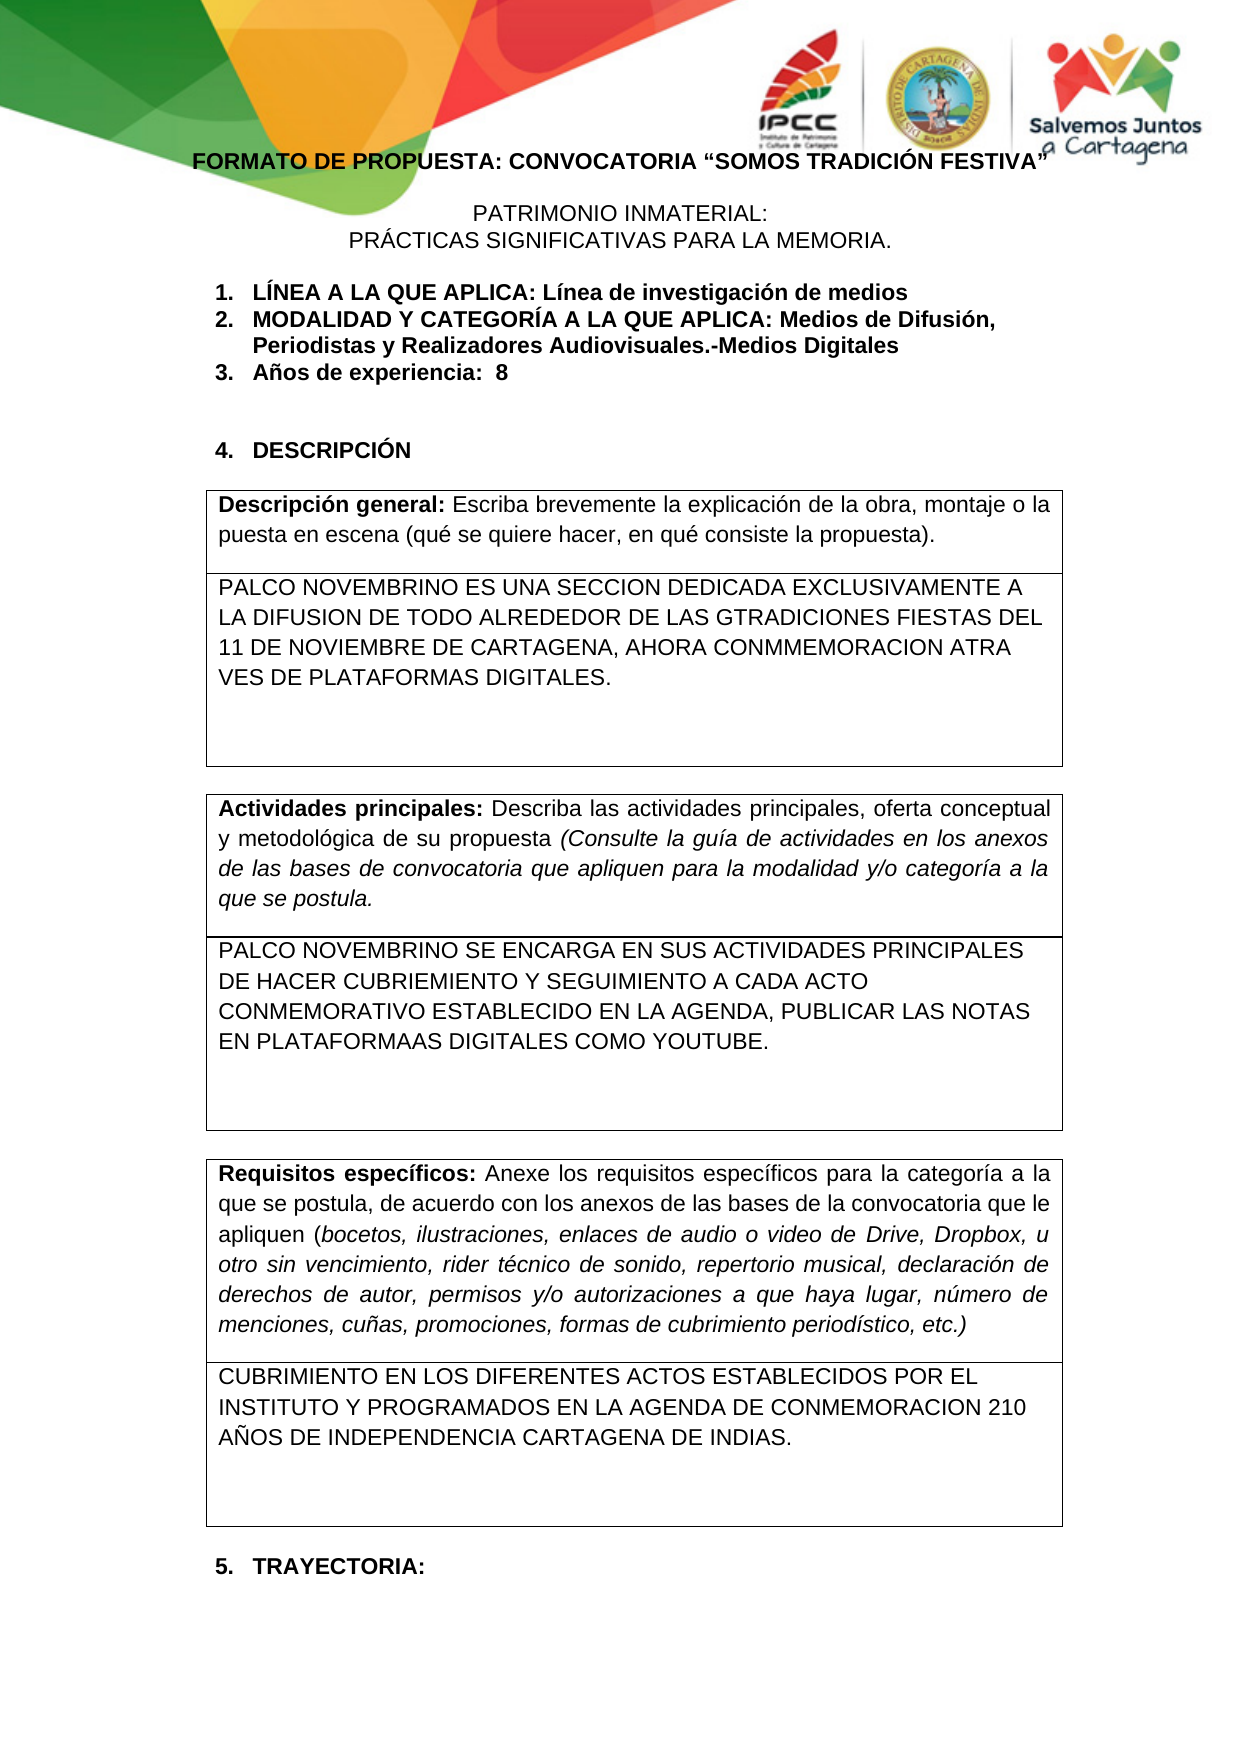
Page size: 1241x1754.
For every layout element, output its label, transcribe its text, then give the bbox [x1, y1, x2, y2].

table_cell CUBRIMIENTO EN LOS DIFERENTES ACTOS ESTABLECIDOS POR EL INSTITUTO Y PROGRAMADOS EN LA AGENDA DE CONMEMORACION 210 AÑOS DE INDEPENDENCIA CARTAGENA DE INDIAS. [207, 1363, 1062, 1526]
table_header Descripción general: Escriba brevemente la explicación de la obra, montaje o la puesta en escena (qué se quiere hacer, en qué consiste la propuesta). [207, 491, 1062, 572]
table_cell PALCO NOVEMBRINO ES UNA SECCION DEDICADA EXCLUSIVAMENTE A LA DIFUSION DE TODO ALREDEDOR DE LAS GTRADICIONES FIESTAS DEL 11 DE NOVIEMBRE DE CARTAGENA, AHORA CONMMEMORACION ATRA VES DE PLATAFORMAS DIGITALES. [207, 574, 1062, 766]
table_header Requisitos específicos: Anexe los requisitos específicos para la categoría a la que se postula, de acuerdo con los anexos de las bases de la convocatoria que le apliquen (bocetos, ilustraciones, enlaces de audio o video de Drive, Dropbox, u otro sin vencimiento, rider técnico de sonido, repertorio musical, declaración de derechos de autor, permisos y/o autorizaciones a que haya lugar, número de menciones, cuñas, promociones, formas de cubrimiento periodístico, etc.) [207, 1160, 1062, 1362]
list LÍNEA A LA QUE APLICA: [215, 279, 1063, 306]
table_cell PALCO NOVEMBRINO SE ENCARGA EN SUS ACTIVIDADES PRINCIPALES DE HACER CUBRIEMIENTO Y SEGUIMIENTO A CADA ACTO CONMEMORATIVO ESTABLECIDO EN LA AGENDA, PUBLICAR LAS NOTAS EN PLATAFORMAAS DIGITALES COMO YOUTUBE. [207, 938, 1062, 1130]
list TRAYECTORIA: [215, 1553, 1063, 1579]
text PATRIMONIO INMATERIAL: [177, 200, 1063, 227]
picture [0, 0, 1241, 218]
list MODALIDAD Y CATEGORÍA A LA QUE APLICA: [215, 306, 1063, 358]
list Años de experiencia: [215, 358, 1063, 385]
text FORMATO DE PROPUESTA: CONVOCATORIA “SOMOS TRADICIÓN FESTIVA” [177, 148, 1063, 174]
list DESCRIPCIÓN [215, 437, 1063, 464]
text PRÁCTICAS SIGNIFICATIVAS PARA LA MEMORIA. [177, 227, 1063, 253]
table_header Actividades principales: Describa las actividades principales, oferta conceptual y metodológica de su propuesta (Consulte la guía de actividades en los anexos de las bases de convocatoria que apliquen para la modalidad y/o categoría a la que se postula. [207, 795, 1062, 936]
